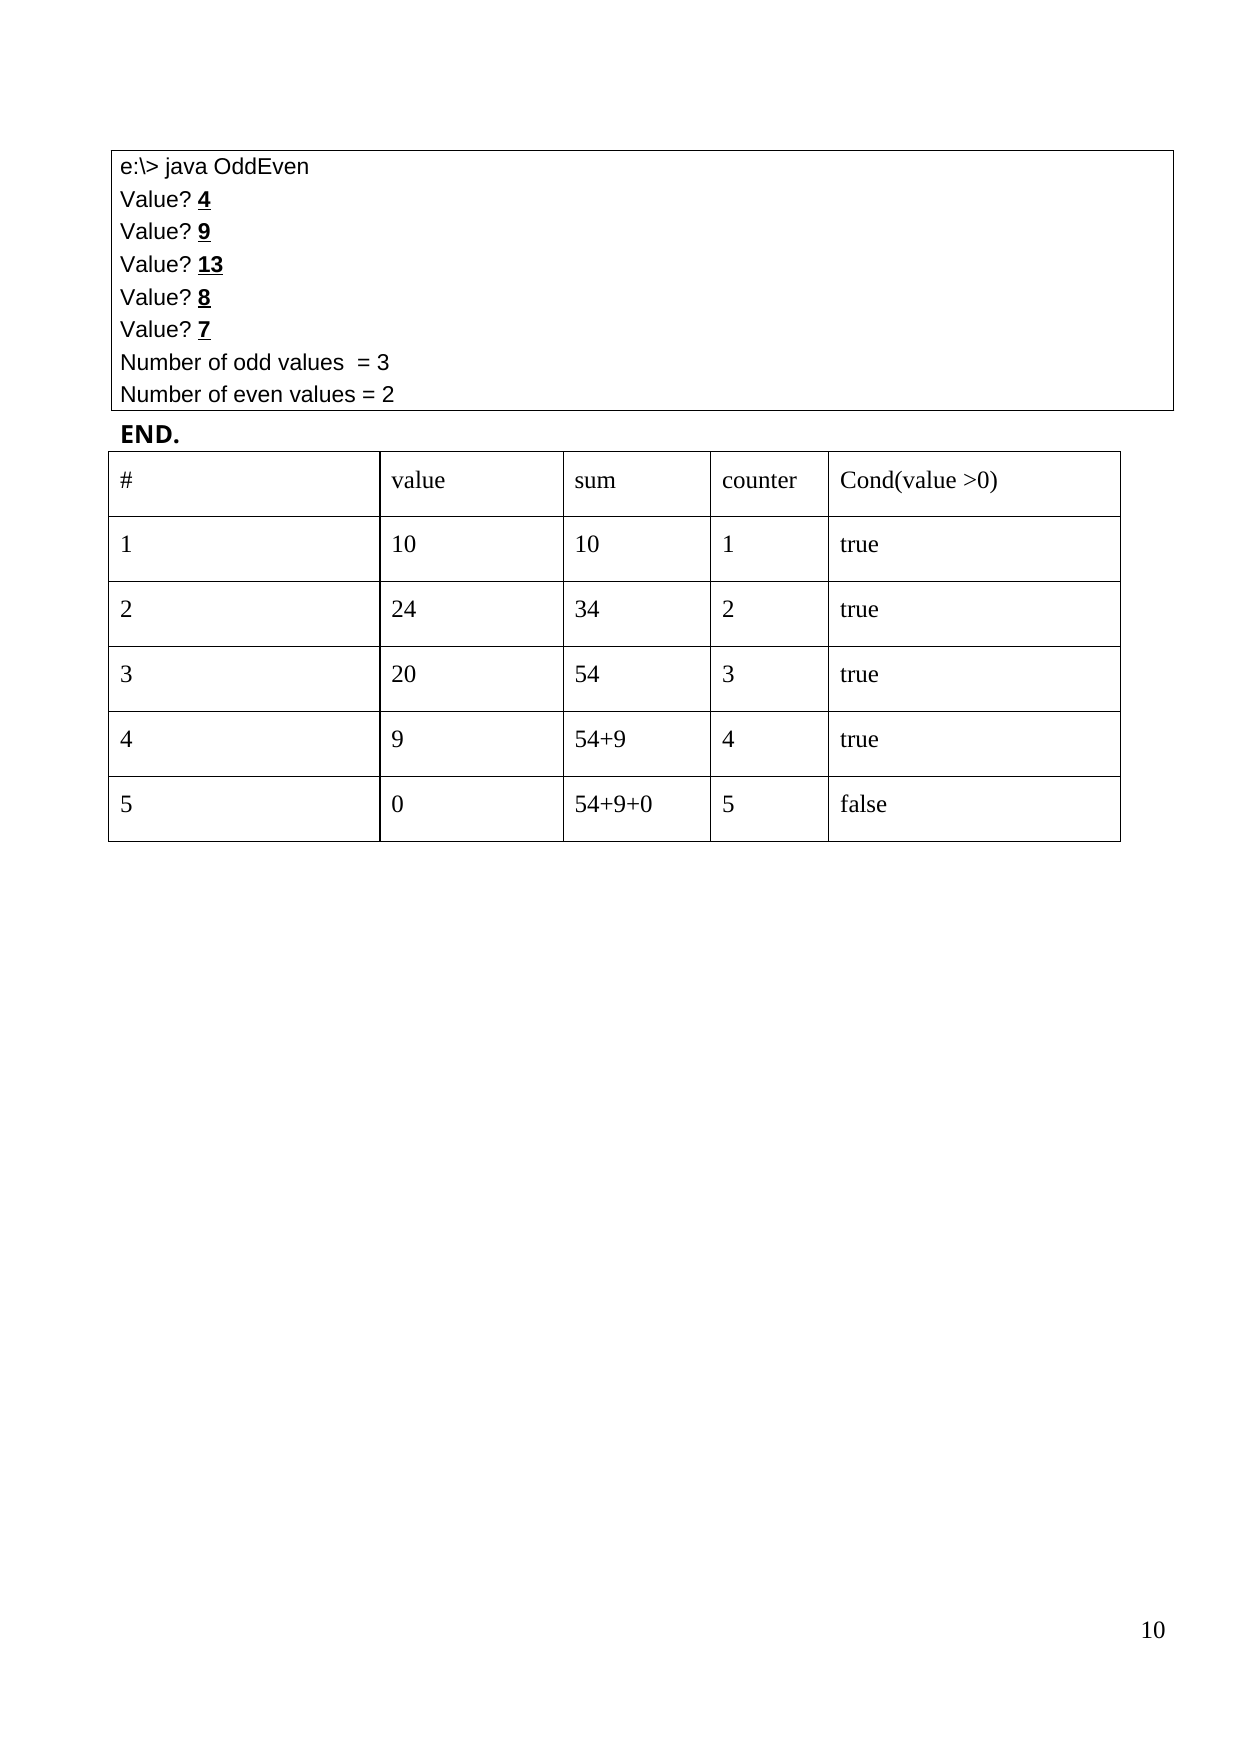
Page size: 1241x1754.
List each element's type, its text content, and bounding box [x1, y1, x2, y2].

table_cell 54+9+0 [564, 777, 710, 841]
text Value? 7 [112, 313, 1173, 342]
table_cell 2 [711, 582, 828, 646]
table_cell 54+9 [564, 712, 710, 776]
text Number of odd values = 3 [112, 346, 1173, 375]
table_cell 34 [564, 582, 710, 646]
text Value? 13 [112, 248, 1173, 277]
text e:\> java OddEven [112, 151, 1173, 179]
table_cell 1 [711, 517, 828, 581]
table_cell 10 [564, 517, 710, 581]
table_cell 10 [381, 517, 563, 581]
text Value? 9 [112, 215, 1173, 245]
text Value? 4 [112, 183, 1173, 212]
table_cell true [829, 712, 1120, 776]
table_cell 4 [109, 712, 379, 776]
table_header value [381, 452, 563, 516]
table_cell 9 [381, 712, 563, 776]
table_cell 5 [711, 777, 828, 841]
table_cell 20 [381, 647, 563, 711]
table_cell 4 [711, 712, 828, 776]
table_cell 3 [711, 647, 828, 711]
text Value? 8 [112, 280, 1173, 310]
text END. [120, 417, 1165, 451]
table_cell true [829, 647, 1120, 711]
table_cell 24 [381, 582, 563, 646]
table_header sum [564, 452, 710, 516]
table_cell true [829, 582, 1120, 646]
table_cell 2 [109, 582, 379, 646]
table_header # [109, 452, 379, 516]
table_header Cond(value >0) [829, 452, 1120, 516]
table_cell 0 [381, 777, 563, 841]
table_cell false [829, 777, 1120, 841]
table_cell 1 [109, 517, 379, 581]
table_header counter [711, 452, 828, 516]
table_cell 3 [109, 647, 379, 711]
table_cell true [829, 517, 1120, 581]
table_cell 54 [564, 647, 710, 711]
table_cell 5 [109, 777, 379, 841]
text Number of even values = 2 [112, 378, 1173, 410]
